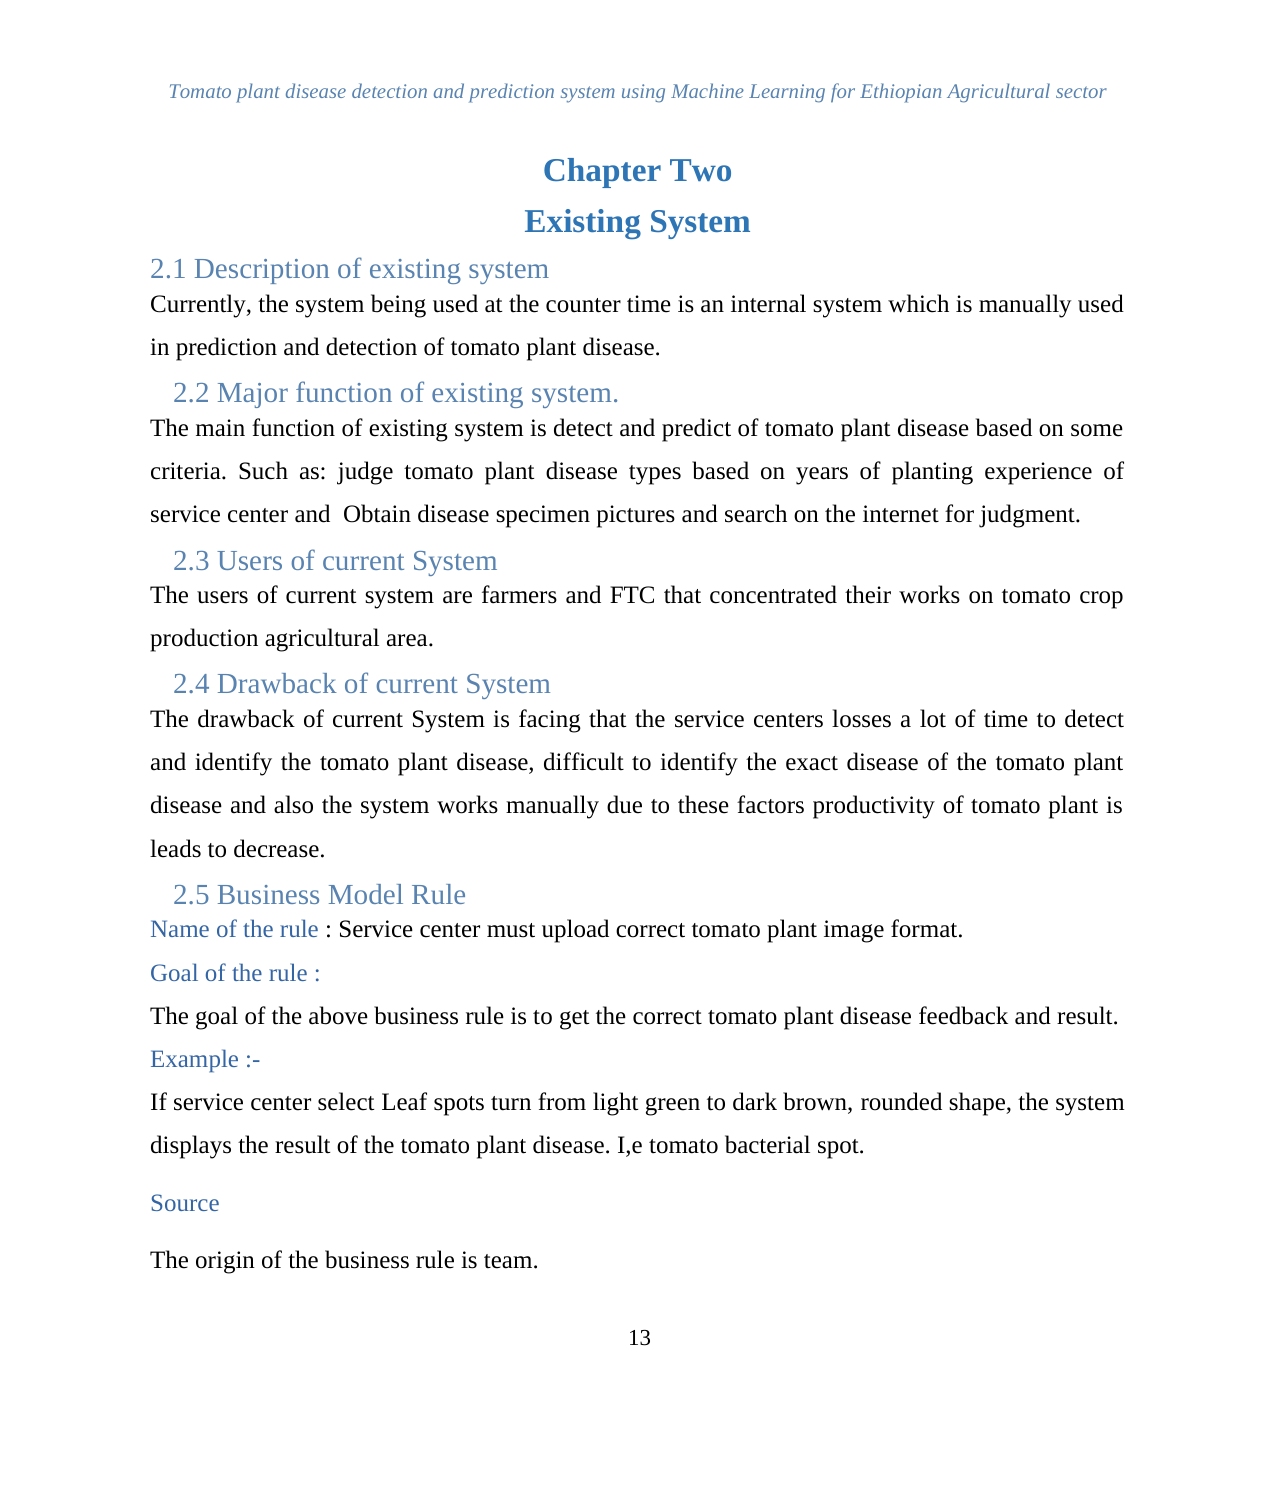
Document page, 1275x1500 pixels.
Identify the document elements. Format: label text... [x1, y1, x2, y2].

text The drawback of current System is facing that the service centers losses a lot of time to detect and identify the tomato plant disease, difficult to identify the exact disease of the tomato plant disease and also the system works manually due to these factors productivity of tomato plant is leads to decrease. [150, 704, 1125, 862]
text The origin of the business rule is team. [150, 1246, 1125, 1274]
text The goal of the above business rule is to get the correct tomato plant disease feedback and result. [150, 1001, 1125, 1029]
text Example :- [150, 1044, 1125, 1073]
subtitle 2.5 Business Model Rule [173, 877, 1125, 910]
text The main function of existing system is detect and predict of tomato plant disease based on some criteria. Such as: judge tomato plant disease types based on years of planting experience of service center and Obtain disease specimen pictures and search on the internet for judgment. [150, 413, 1125, 528]
subtitle Existing System [150, 201, 1125, 239]
subtitle Chapter Two [150, 150, 1125, 188]
subtitle 2.1 Description of existing system [150, 252, 1125, 285]
text If service center select Leaf spots turn from light green to dark brown, rounded shape, the system displays the result of the tomato plant disease. I,e tomato bacterial spot. [150, 1087, 1125, 1159]
subtitle 2.2 Major function of existing system. [173, 376, 1125, 409]
text Name of the rule : Service center must upload correct tomato plant image format. [150, 914, 1125, 943]
text Source [150, 1188, 1125, 1217]
text The users of current system are farmers and FTC that concentrated their works on tomato crop production agricultural area. [150, 580, 1125, 652]
text Currently, the system being used at the counter time is an internal system which is manually used in prediction and detection of tomato plant disease. [150, 289, 1125, 361]
text Goal of the rule : [150, 958, 1125, 986]
subtitle 2.4 Drawback of current System [173, 667, 1125, 700]
subtitle 2.3 Users of current System [173, 543, 1125, 576]
